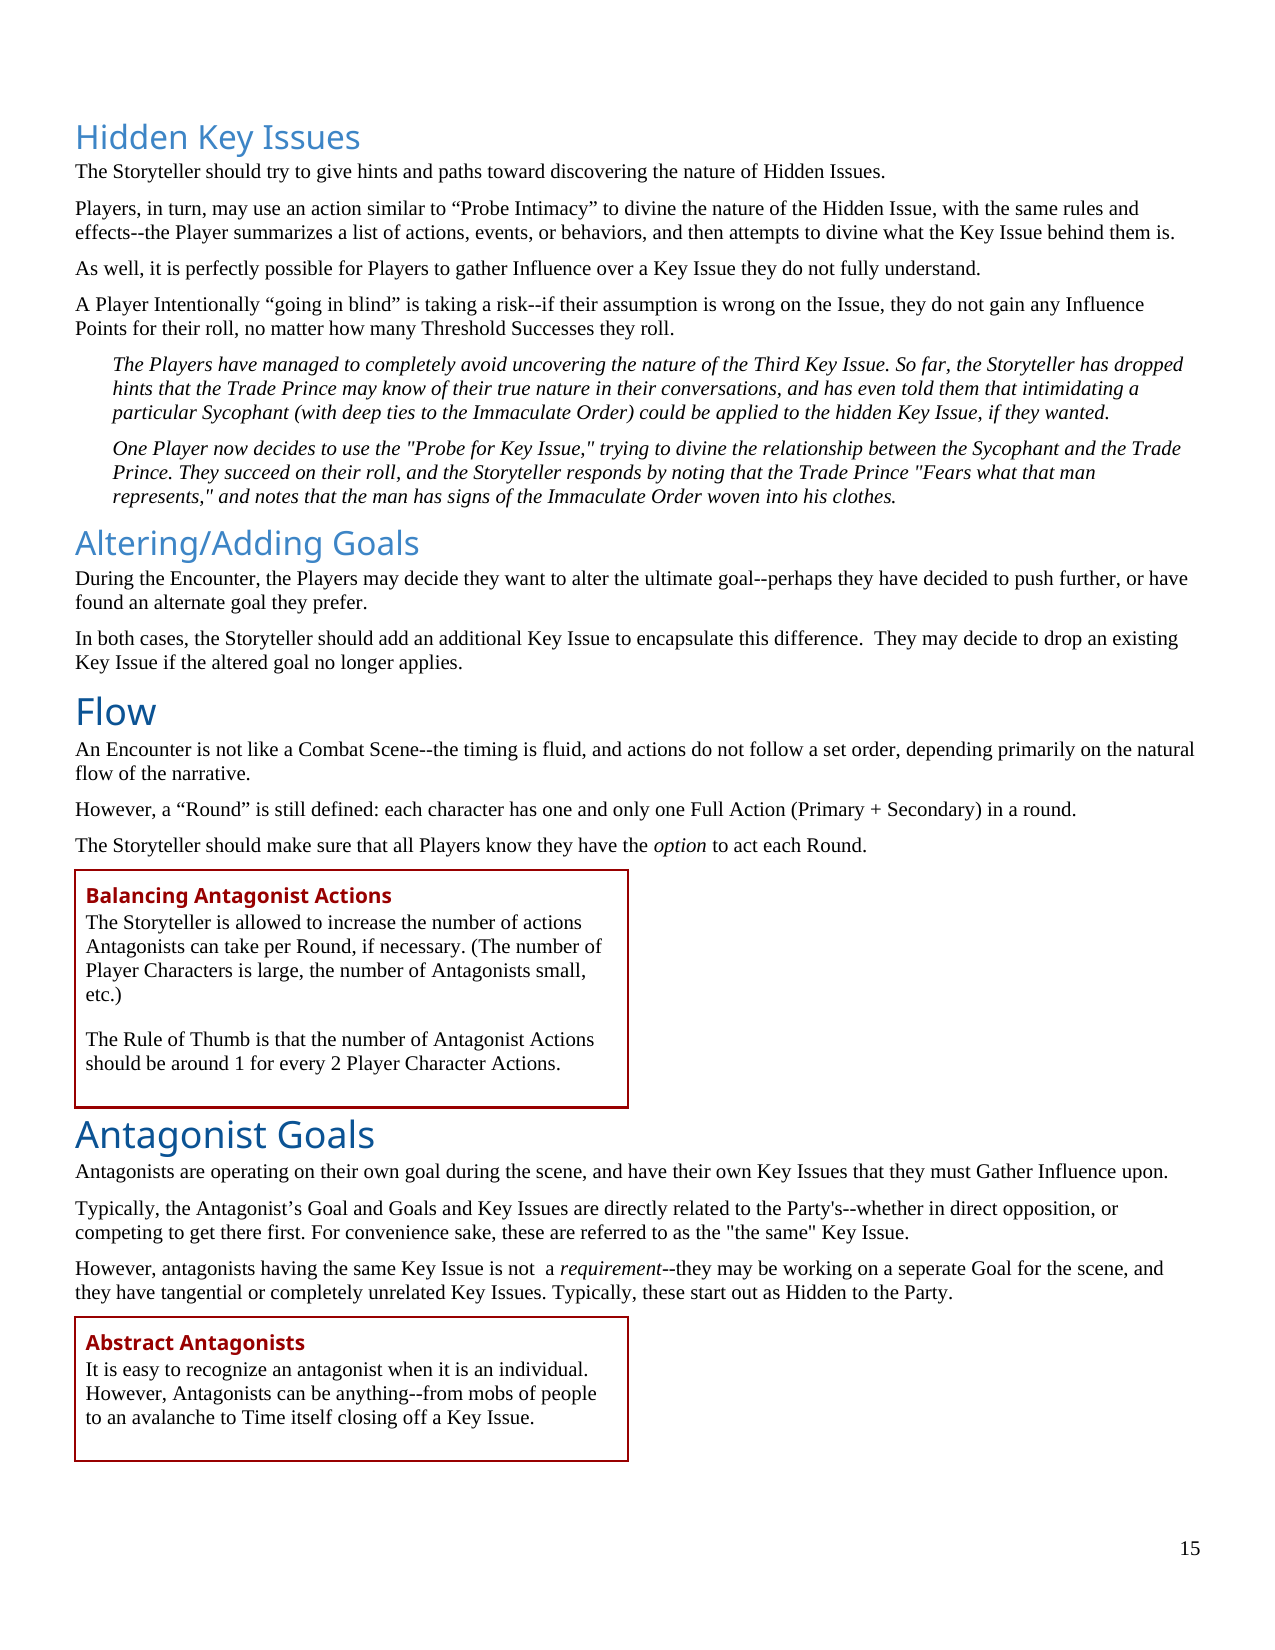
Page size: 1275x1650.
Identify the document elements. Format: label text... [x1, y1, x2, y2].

text Antagonists are operating on their own goal during the scene, and have their own Key Issues that they must Gather Influence upon. [75, 1159, 1200, 1183]
text In both cases, the Storyteller should add an additional Key Issue to encapsulate this difference. They may decide to drop an existing Key Issue if the altered goal no longer applies. [75, 626, 1200, 674]
subtitle Altering/Adding Goals [75, 520, 1200, 566]
subtitle Antagonist Goals [75, 1108, 1200, 1159]
table_header Balancing Antagonist Actions The Storyteller is allowed to increase the number of actions Antagonists can take per Round, if necessary. (The number of Player Characters is large, the number of Antagonists small, etc.) The Rule of Thumb is that the number of Antagonist Actions should be around 1 for every 2 Player Character Actions. [76, 871, 627, 1106]
text However, antagonists having the same Key Issue is not a requirement--they may be working on a seperate Goal for the scene, and they have tangential or completely unrelated Key Issues. Typically, these start out as Hidden to the Party. [75, 1256, 1200, 1304]
text However, a “Round” is still defined: each character has one and only one Full Action (Primary + Secondary) in a round. [75, 797, 1200, 821]
text During the Encounter, the Players may decide they want to alter the ultimate goal--perhaps they have decided to push further, or have found an alternate goal they prefer. [75, 566, 1200, 614]
text A Player Intentionally “going in blind” is taking a risk--if their assumption is wrong on the Issue, they do not gain any Influence Points for their roll, no matter how many Threshold Successes they roll. [75, 292, 1200, 340]
table_header Abstract Antagonists It is easy to recognize an antagonist when it is an individual. However, Antagonists can be anything--from mobs of people to an avalanche to Time itself closing off a Key Issue. [76, 1318, 627, 1460]
text The Players have managed to completely avoid uncovering the nature of the Third Key Issue. So far, the Storyteller has dropped hints that the Trade Prince may know of their true nature in their conversations, and has even told them that intimidating a particular Sycophant (with deep ties to the Immaculate Order) could be applied to the hidden Key Issue, if they wanted. [112, 352, 1200, 424]
text Players, in turn, may use an action similar to “Probe Intimacy” to divine the nature of the Hidden Issue, with the same rules and effects--the Player summarizes a list of actions, events, or behaviors, and then attempts to divine what the Key Issue behind them is. [75, 196, 1200, 244]
subtitle Flow [75, 686, 1200, 737]
text The Storyteller should make sure that all Players know they have the option to act each Round. [75, 833, 1200, 857]
text Typically, the Antagonist’s Goal and Goals and Key Issues are directly related to the Party's--whether in direct opposition, or competing to get there first. For convenience sake, these are referred to as the "the same" Key Issue. [75, 1196, 1200, 1244]
subtitle Hidden Key Issues [75, 114, 1200, 159]
text One Player now decides to use the "Probe for Key Issue," trying to divine the relationship between the Sycophant and the Trade Prince. They succeed on their roll, and the Storyteller responds by noting that the Trade Prince "Fears what that man represents," and notes that the man has signs of the Immaculate Order woven into his clothes. [112, 436, 1200, 508]
text An Encounter is not like a Combat Scene--the timing is fluid, and actions do not follow a set order, depending primarily on the natural flow of the narrative. [75, 737, 1200, 785]
text As well, it is perfectly possible for Players to gather Influence over a Key Issue they do not fully understand. [75, 256, 1200, 280]
text The Storyteller should try to give hints and paths toward discovering the nature of Hidden Issues. [75, 159, 1200, 183]
